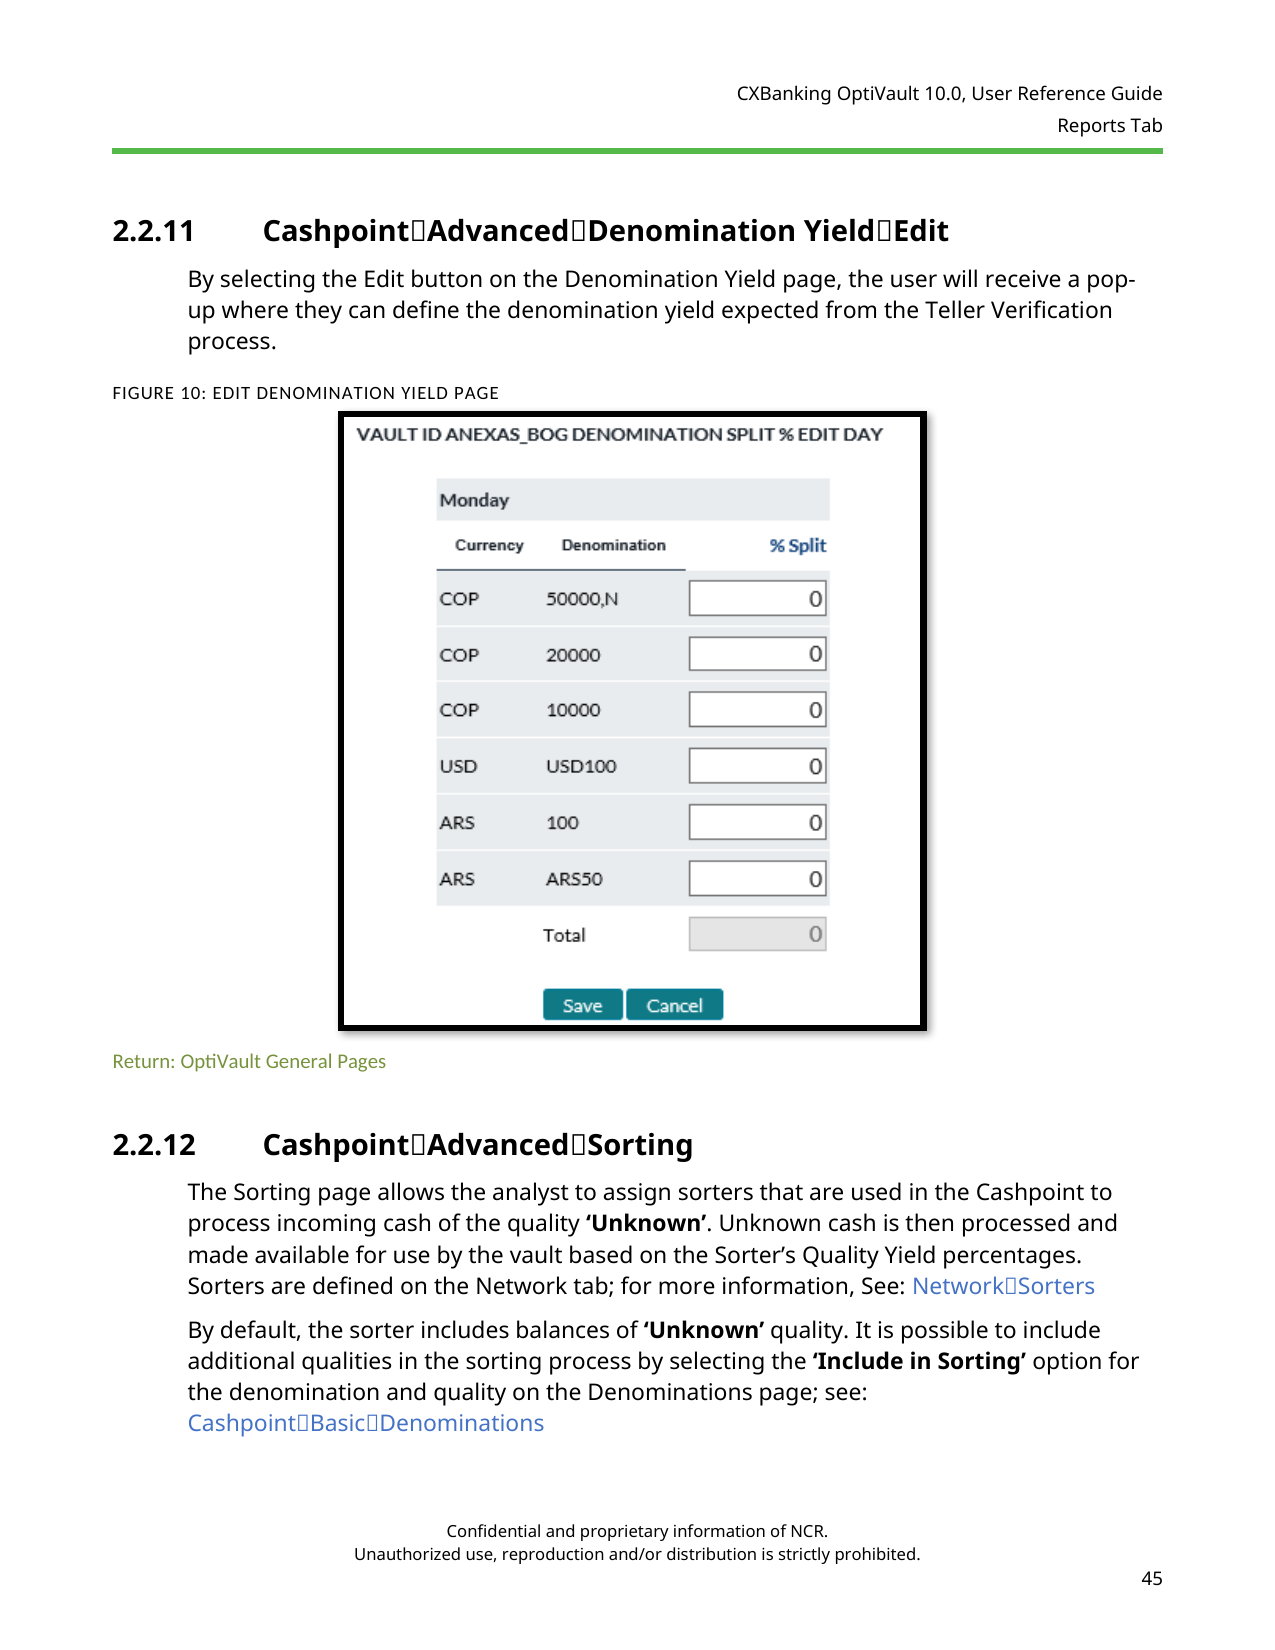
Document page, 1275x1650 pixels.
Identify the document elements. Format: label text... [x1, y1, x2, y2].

subtitle CashpointAdvancedDenomination YieldEdit [112, 211, 1163, 250]
text By default, the sorter includes balances of ‘Unknown’ quality. It is possible to include additional qualities in the sorting process by selecting the ‘Include in Sorting’ option for the denomination and quality on the Denominations page; see: CashpointBasicDenominations [187, 1313, 1163, 1438]
text Return: OptiVault General Pages [112, 1048, 1163, 1074]
text The Sorting page allows the analyst to assign sorters that are used in the Cashpoint to process incoming cash of the quality ‘Unknown’. Unknown cash is then processed and made available for use by the vault based on the Sorter’s Quality Yield percentages. Sorters are defined on the Network tab; for more information, See: NetworkSorters [187, 1176, 1163, 1301]
text By selecting the Edit button on the Denomination Yield page, the user will receive a pop-up where they can define the denomination yield expected from the Teller Verification process. [187, 263, 1163, 356]
picture [344, 417, 920, 1025]
text Figure 10: Edit Denomination Yield Page [112, 381, 1163, 404]
subtitle CashpointAdvancedSorting [112, 1124, 1163, 1163]
